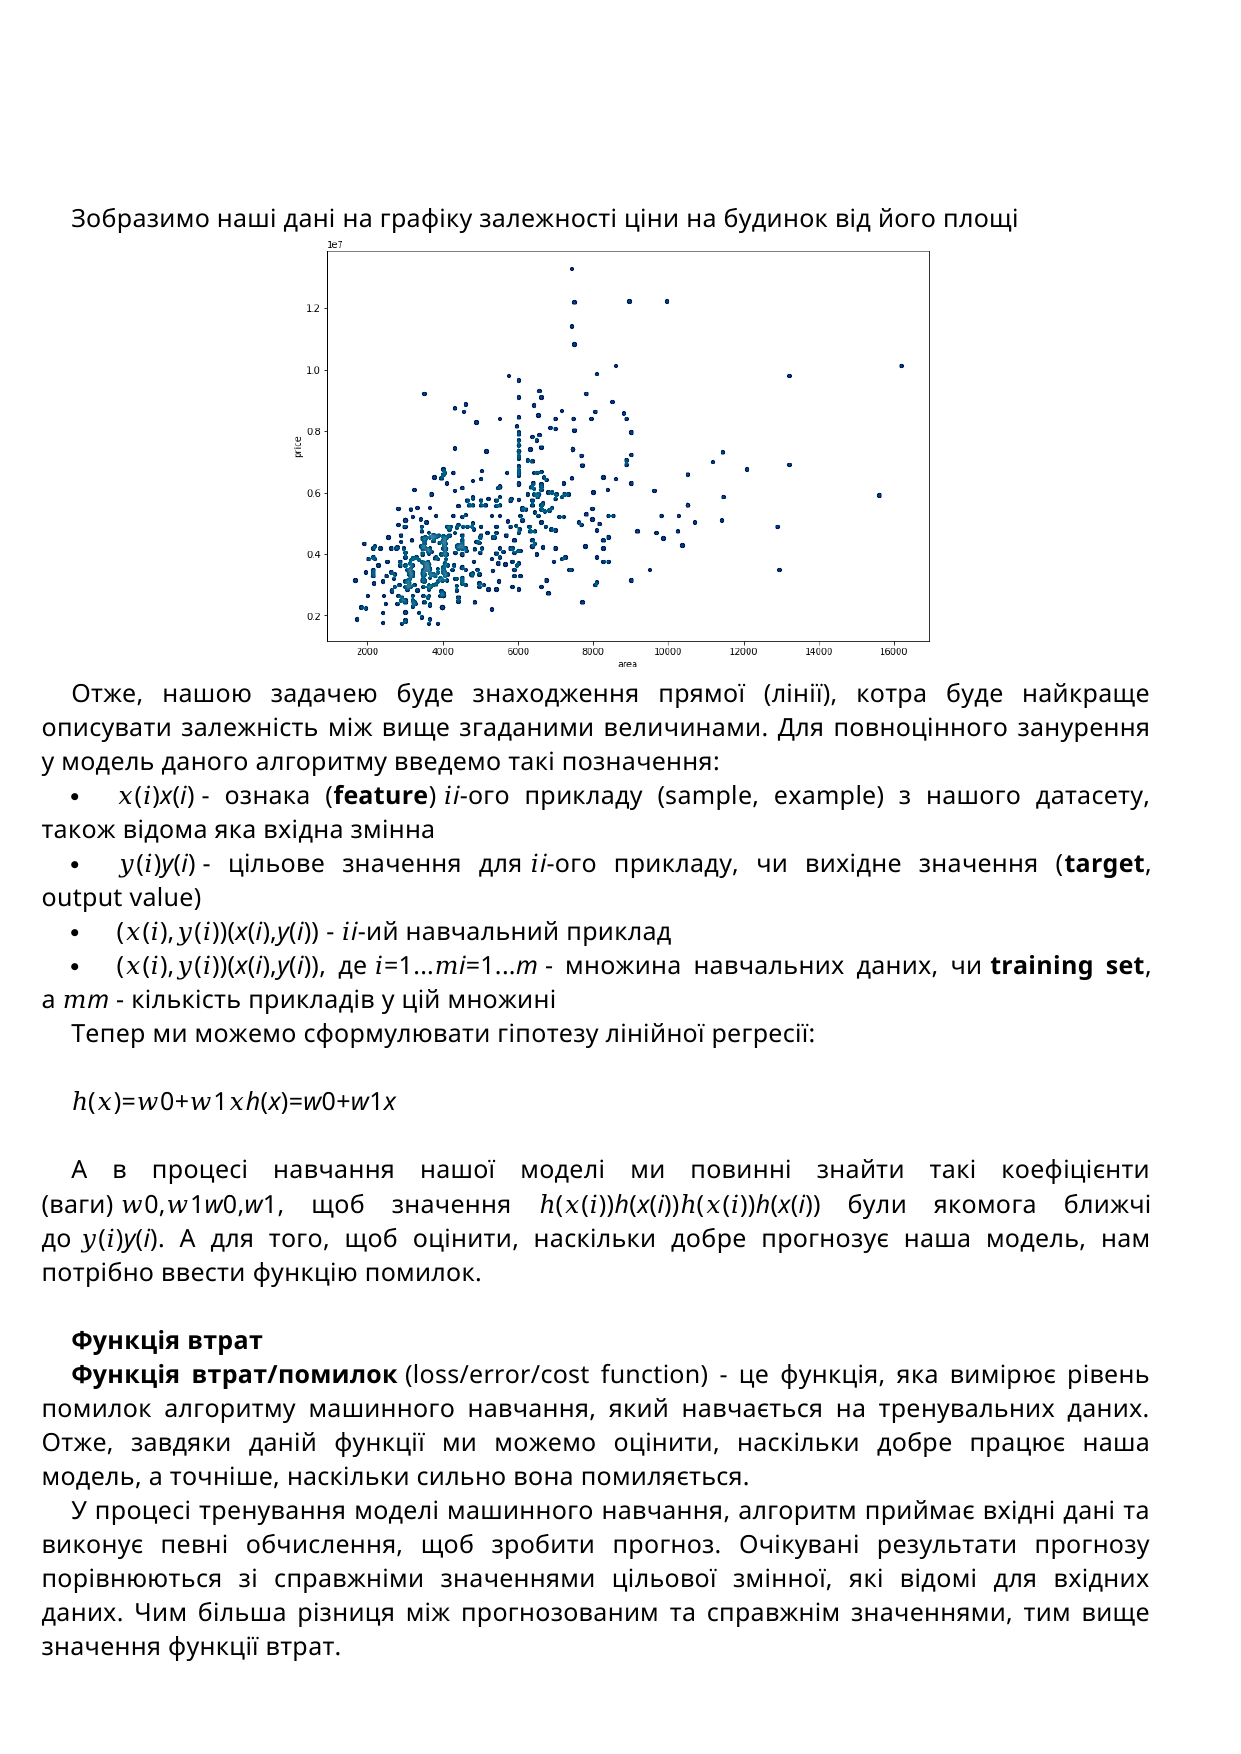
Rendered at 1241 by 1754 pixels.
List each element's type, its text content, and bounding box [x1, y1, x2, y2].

list (𝑥(𝑖),𝑦(𝑖))(x(i),y(i)), де 𝑖=1...𝑚i=1...m - множина навчальних даних, чи training set, а 𝑚m - кількість прикладів у цій множині [41, 948, 1152, 1016]
text А в процесі навчання нашої моделі ми повинні знайти такі коефіцієнти (ваги) 𝑤0,𝑤1w0​,w1​​, щоб значення ℎ(𝑥(𝑖))h(x(i))ℎ(𝑥(𝑖))h(x(i))​ були якомога ближчі до 𝑦(𝑖)y(i). А для того, щоб оцінити, наскільки добре прогнозує наша модель, нам потрібно ввести функцію помилок. [41, 1152, 1152, 1288]
text Функція втрат [41, 1322, 1152, 1357]
text Отже, нашою задачею буде знаходження прямої (лінії), котра буде найкраще описувати залежність між вище згаданими величинами. Для повноцінного занурення у модель даного алгоритму введемо такі позначення: [41, 675, 1152, 777]
text У процесі тренування моделі машинного навчання, алгоритм приймає вхідні дані та виконує певні обчислення, щоб зробити прогноз. Очікувані результати прогнозу порівнюються зі справжніми значеннями цільової змінної, які відомі для вхідних даних. Чим більша різниця між прогнозованим та справжнім значеннями, тим вище значення функції втрат. [41, 1493, 1152, 1663]
list 𝑥(𝑖)x(i) - ознака (feature) 𝑖i-ого прикладу (sample, example) з нашого датасету, також відома яка вхідна змінна [41, 777, 1152, 846]
list 𝑦(𝑖)y(i) - цільове значення для 𝑖i-ого прикладу, чи вихідне значення (target, output value) [41, 846, 1152, 914]
text Зобразимо наші дані на графіку залежності ціни на будинок від його площі [41, 200, 1152, 234]
text ​Функція втрат/помилок (loss/error/cost function) - це функція, яка вимірює рівень помилок алгоритму машинного навчання, який навчається на тренувальних даних. Отже, завдяки даній функції ми можемо оцінити, наскільки добре працює наша модель, а точніше, наскільки сильно вона помиляється. [41, 1357, 1152, 1493]
list (𝑥(𝑖),𝑦(𝑖))(x(i),y(i)) - 𝑖i-ий навчальний приклад [41, 914, 1152, 948]
text ℎ(𝑥)=𝑤0+𝑤1𝑥h(x)=w0​+w1​x [41, 1084, 1152, 1118]
picture [287, 234, 935, 675]
text Тепер ми можемо сформулювати гіпотезу лінійної регресії: [41, 1016, 1152, 1050]
